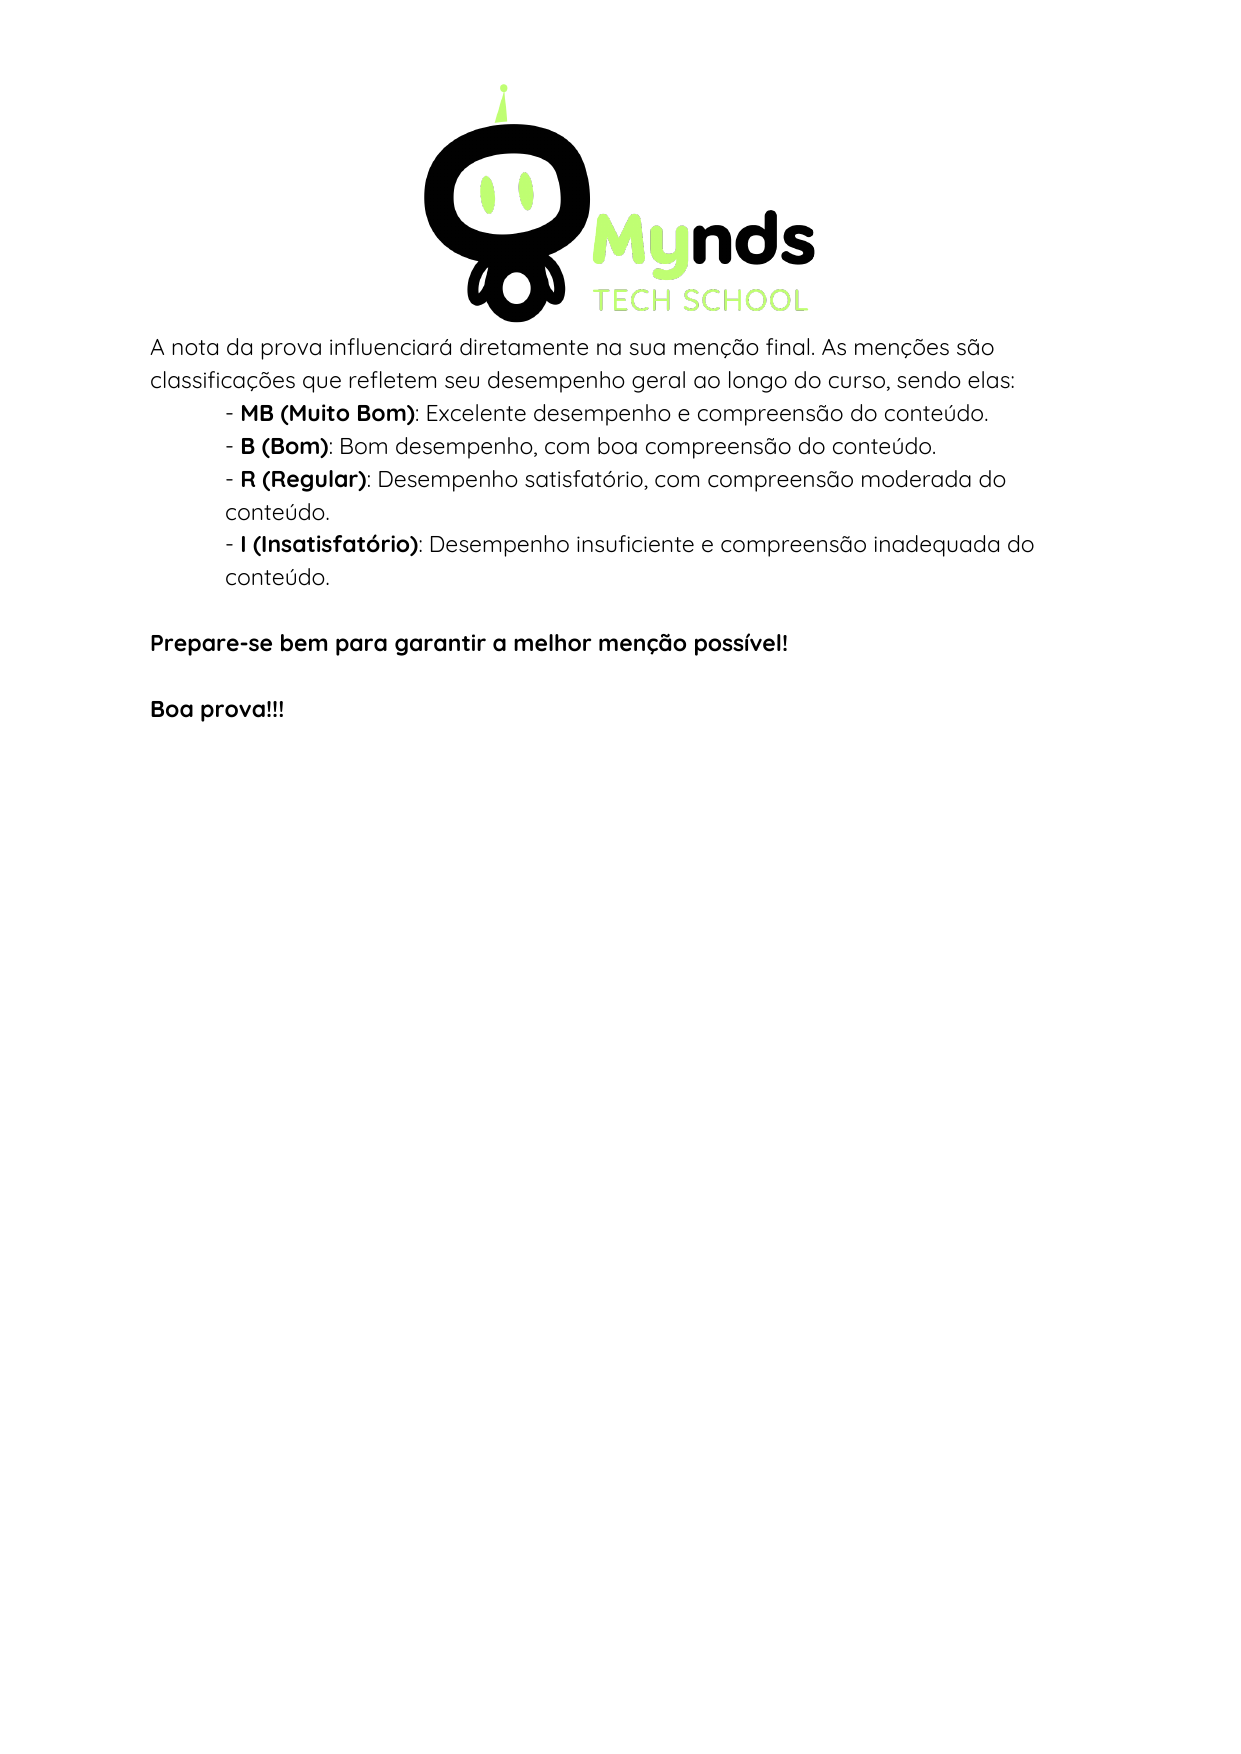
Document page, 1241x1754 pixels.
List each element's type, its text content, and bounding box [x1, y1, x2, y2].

text - I (Insatisfatório): Desempenho insuficiente e compreensão inadequada do conteúdo. [225, 530, 1090, 591]
text - B (Bom): Bom desempenho, com boa compreensão do conteúdo. [225, 431, 1090, 460]
picture [415, 75, 825, 329]
text Prepare-se bem para garantir a melhor menção possível! [150, 629, 1090, 657]
text Boa prova!!! [150, 694, 1090, 723]
text - R (Regular): Desempenho satisfatório, com compreensão moderada do conteúdo. [225, 464, 1090, 526]
text A nota da prova influenciará diretamente na sua menção final. As menções são classificações que refletem seu desempenho geral ao longo do curso, sendo elas: [150, 332, 1090, 394]
text - MB (Muito Bom): Excelente desempenho e compreensão do conteúdo. [225, 398, 1090, 427]
